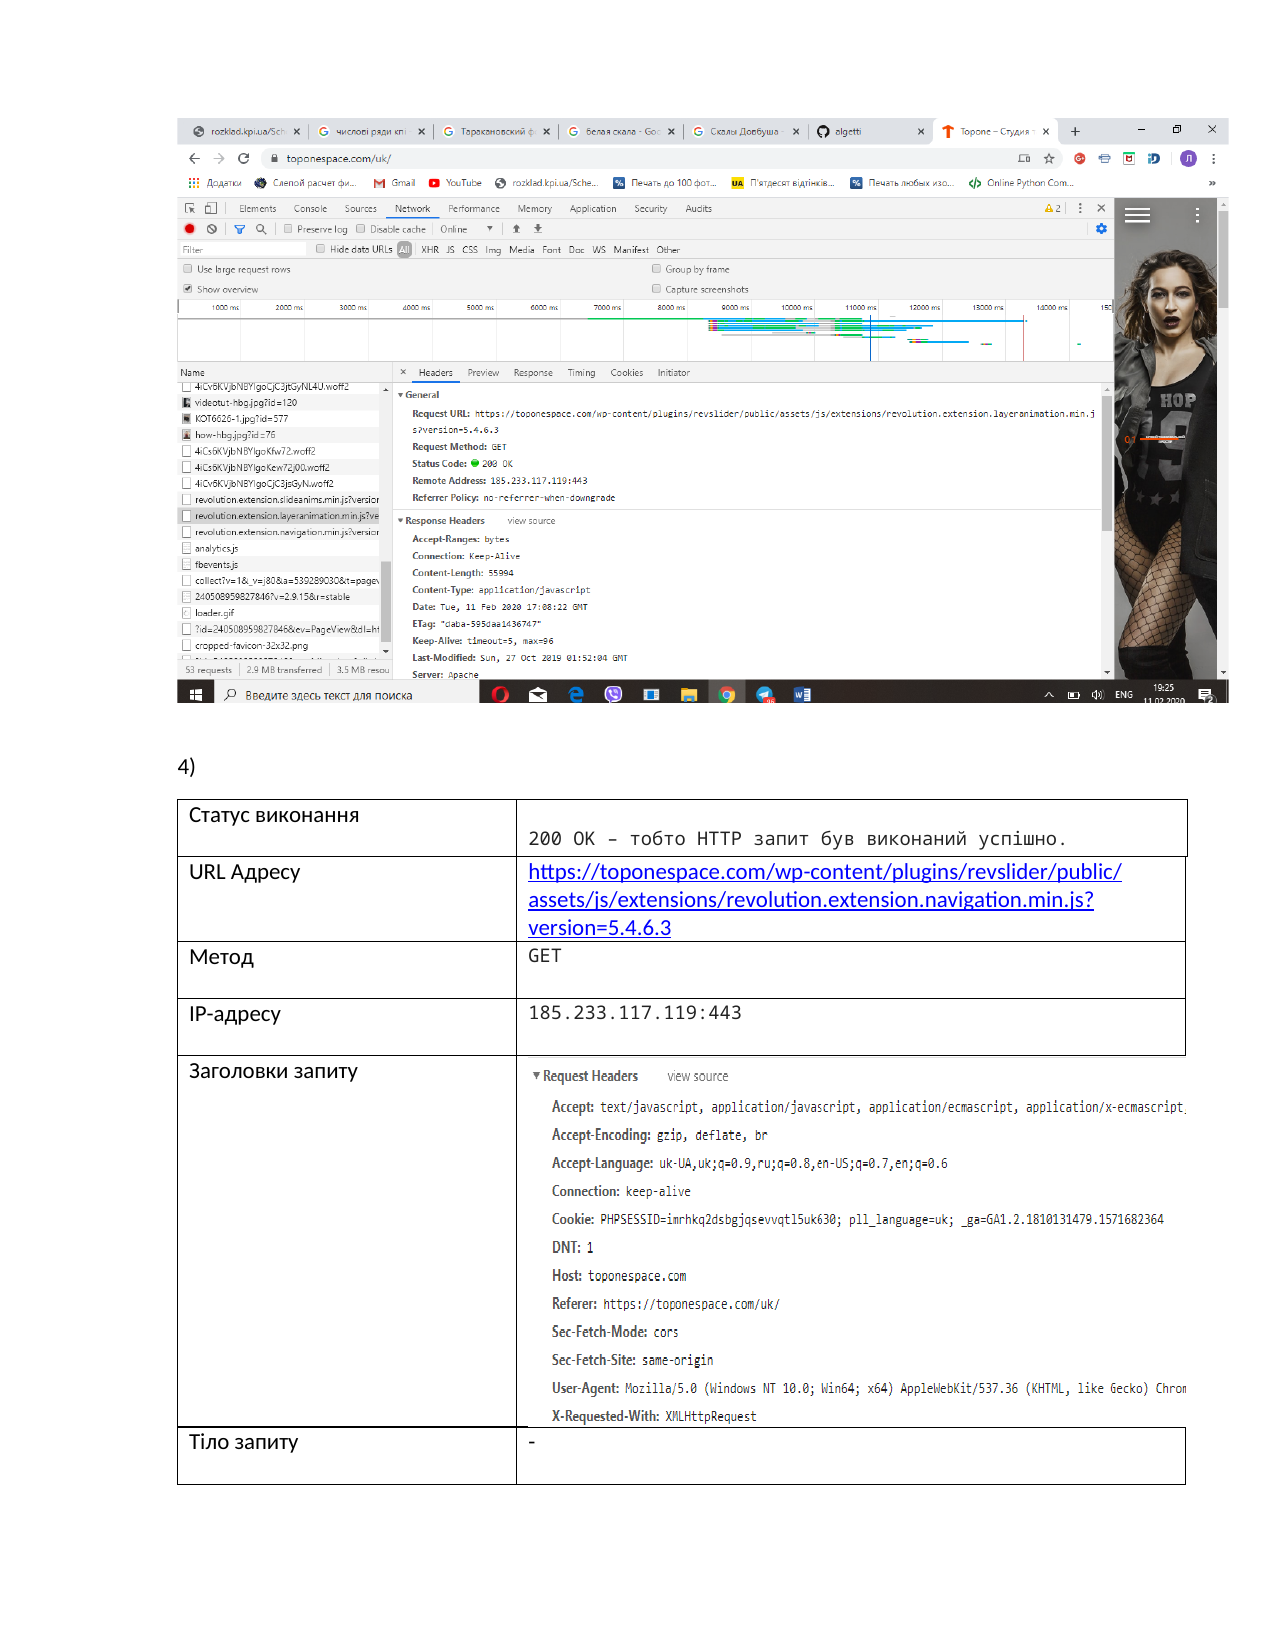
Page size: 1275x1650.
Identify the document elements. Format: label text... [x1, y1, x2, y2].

table_header Статус виконання [178, 800, 516, 856]
table_cell URL Адресу [178, 857, 516, 941]
table_cell Заголовки запиту [178, 1056, 516, 1426]
table_cell Тіло запиту [178, 1428, 516, 1483]
table_header 200 OK – тобто HTTP запит був виконаний успішно. [517, 800, 1187, 856]
table_cell https://toponespace.com/wp-content/plugins/revslider/public/assets/js/extensions/revolution.extension.navigation.min.js?version=5.4.6.3 [517, 857, 1185, 941]
table_cell GET [517, 942, 1185, 998]
table_cell Метод [178, 942, 516, 998]
table_cell IP-адресу [178, 999, 516, 1055]
table_cell [517, 1056, 528, 1426]
table_cell 185.233.117.119:443 [517, 999, 1185, 1055]
table_cell - [517, 1428, 1185, 1483]
text 4) [177, 752, 1186, 780]
